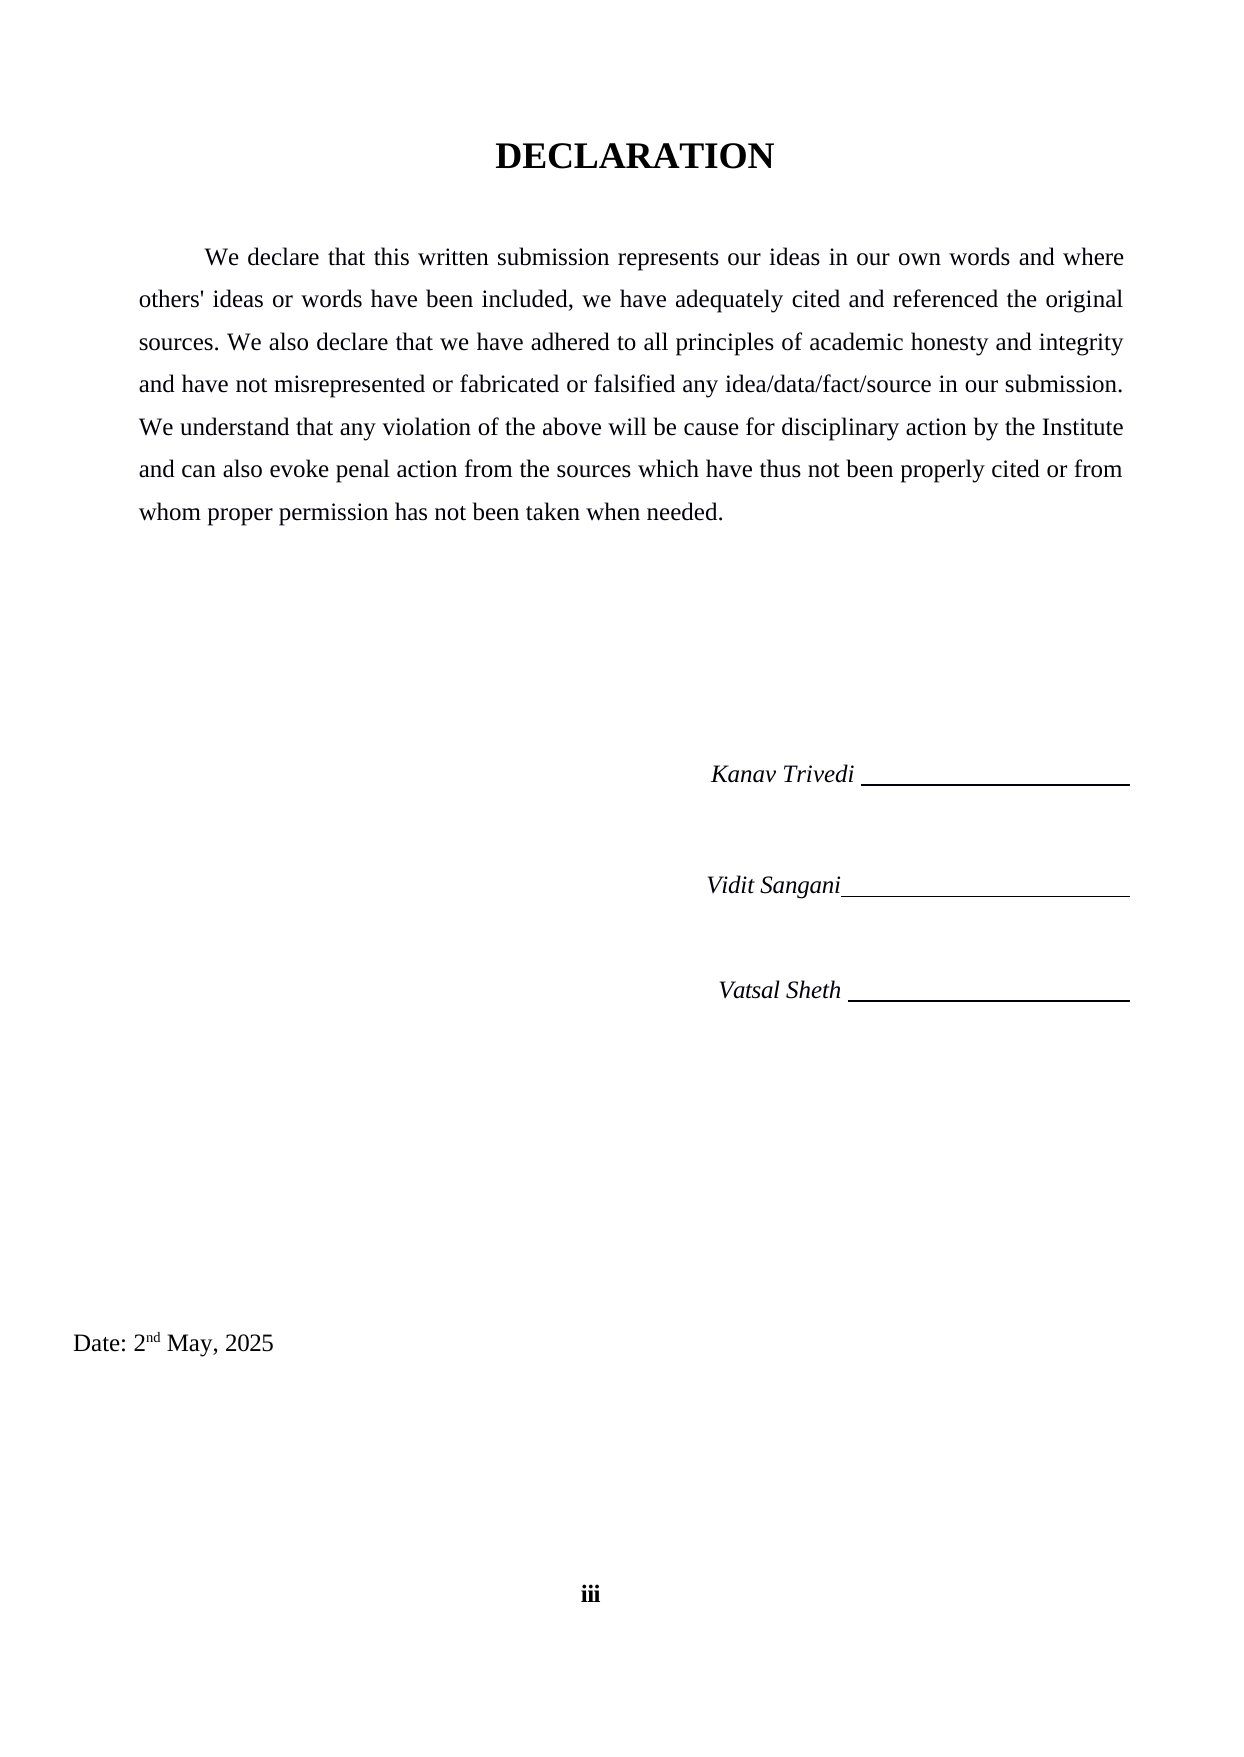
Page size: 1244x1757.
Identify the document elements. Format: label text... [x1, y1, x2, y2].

text Kanav Trivedi [711, 759, 1170, 788]
text Vatsal Sheth [718, 975, 1170, 1004]
text We declare that this written submission represents our ideas in our own words and where others' ideas or words have been included, we have adequately cited and referenced the original sources. We also declare that we have adhered to all principles of academic honesty and integrity and have not misrepresented or fabricated or falsified any idea/data/fact/source in our submission. We understand that any violation of the above will be cause for disciplinary action by the Institute and can also evoke penal action from the sources which have thus not been properly cited or from whom proper permission has not been taken when needed. [138, 242, 1125, 526]
text Vidit Sangani [706, 871, 1170, 899]
text Date: 2nd May, 2025 [73, 1328, 1170, 1357]
subtitle DECLARATION [100, 134, 1170, 177]
